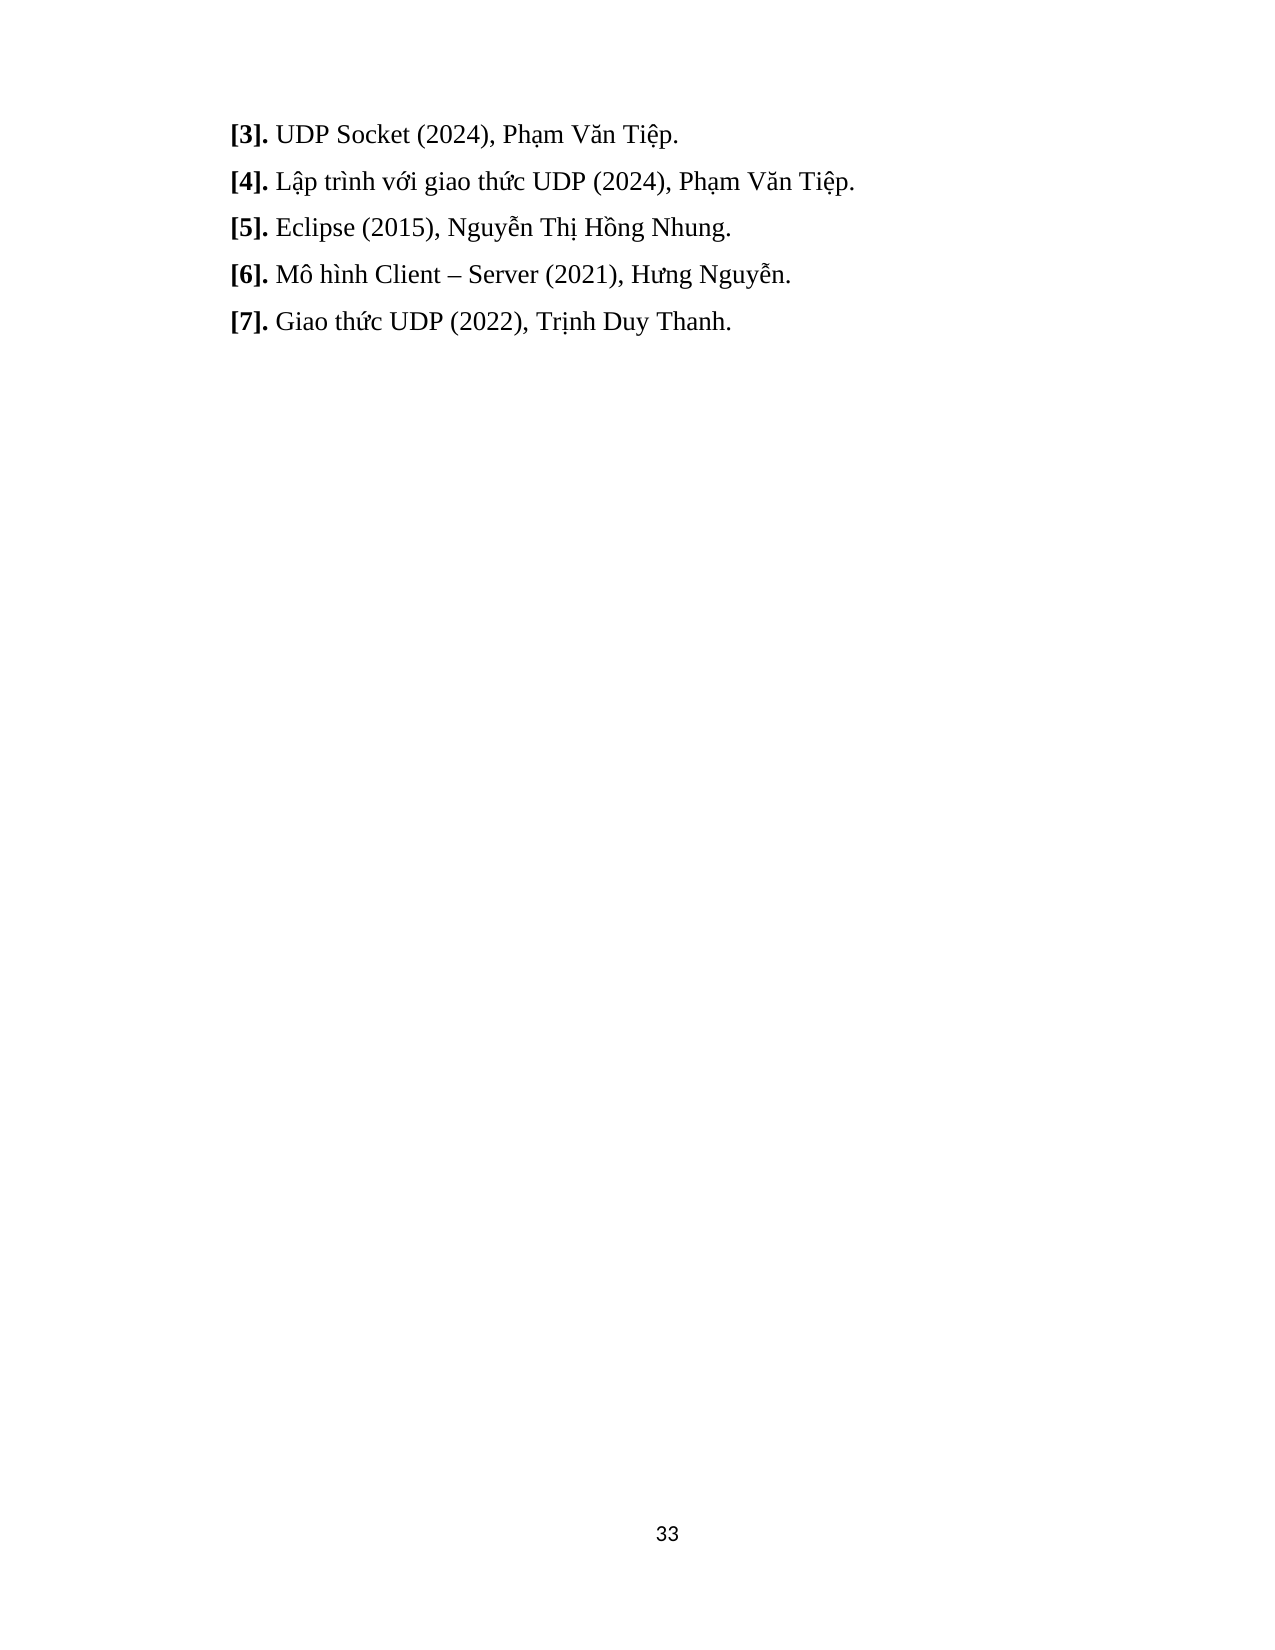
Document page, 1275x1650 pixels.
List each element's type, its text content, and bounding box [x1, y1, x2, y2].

list [4]. Lập trình với giao thức UDP (2024), Phạm Văn Tiệp. [5]. Eclipse (2015), Nguyễn Thị Hồng Nhung. [230, 165, 1186, 243]
list [6]. Mô hình Client – Server (2021), Hưng Nguyễn. [230, 258, 1186, 289]
list [3]. UDP Socket (2024), Phạm Văn Tiệp. [230, 118, 1186, 149]
list [7]. Giao thức UDP (2022), Trịnh Duy Thanh. [230, 305, 1186, 336]
